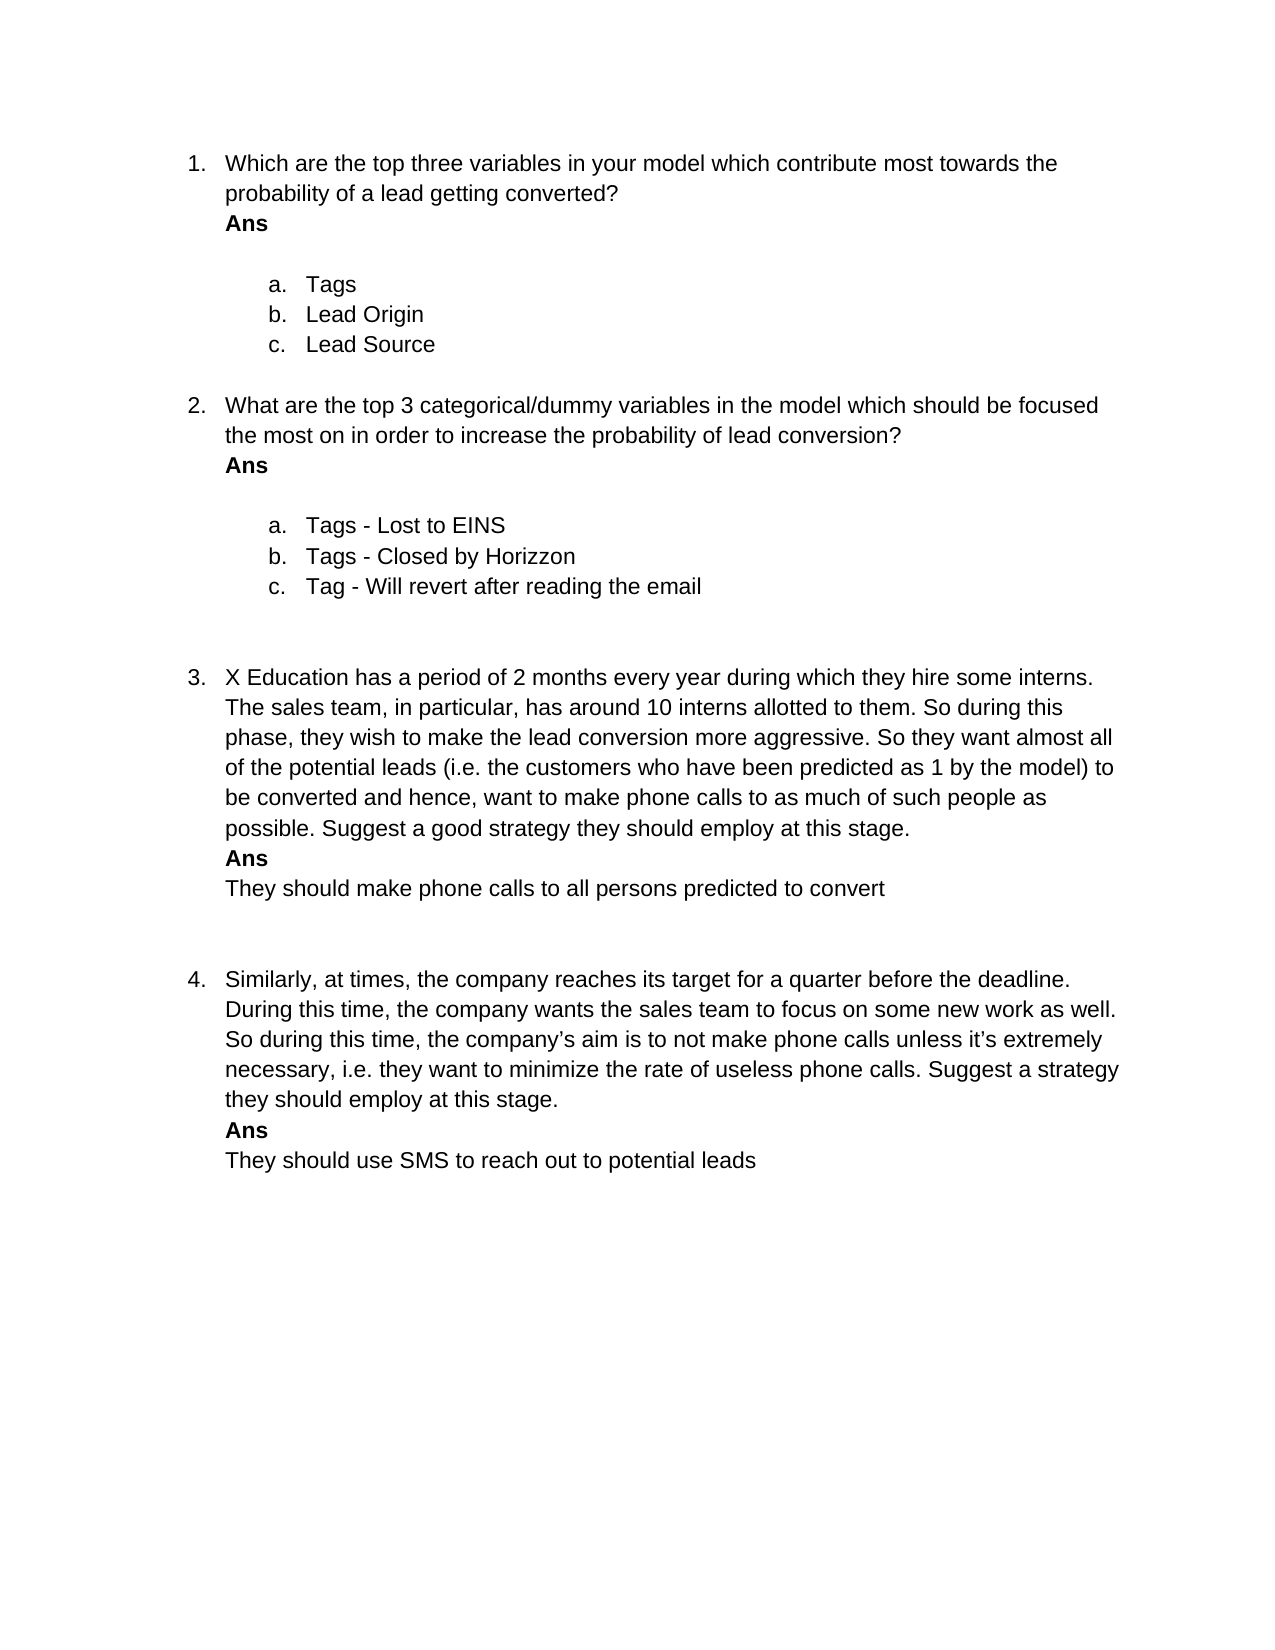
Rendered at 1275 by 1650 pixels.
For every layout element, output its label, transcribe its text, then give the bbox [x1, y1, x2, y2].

list What are the top 3 categorical/dummy variables in the model which should be focused the most on in order to increase the probability of lead conversion? [187, 392, 1125, 448]
text They should make phone calls to all persons predicted to convert [225, 875, 1125, 901]
list Lead Origin [268, 301, 1125, 327]
list Tag - Will revert after reading the email [268, 573, 1125, 599]
list Lead Source [268, 331, 1125, 388]
list Which are the top three variables in your model which contribute most towards the probability of a lead getting converted? [187, 150, 1125, 207]
list Tags - Closed by Horizzon [268, 543, 1125, 569]
list X Education has a period of 2 months every year during which they hire some interns. The sales team, in particular, has around 10 interns allotted to them. So during this phase, they wish to make the lead conversion more aggressive. So they want almost all of the potential leads (i.e. the customers who have been predicted as 1 by the model) to be converted and hence, want to make phone calls to as much of such people as possible. Suggest a good strategy they should employ at this stage. [187, 663, 1125, 841]
list Tags [268, 271, 1125, 297]
text Ans [225, 210, 1125, 237]
list Tags - Lost to EINS [268, 512, 1125, 539]
list Similarly, at times, the company reaches its target for a quarter before the deadline. During this time, the company wants the sales team to focus on some new work as well. So during this time, the company’s aim is to not make phone calls unless it’s extremely necessary, i.e. they want to minimize the rate of useless phone calls. Suggest a strategy they should employ at this stage. [187, 966, 1125, 1113]
text They should use SMS to reach out to potential leads [225, 1147, 1125, 1173]
text Ans [225, 452, 1125, 478]
text Ans [225, 845, 1125, 871]
text Ans [225, 1117, 1125, 1143]
